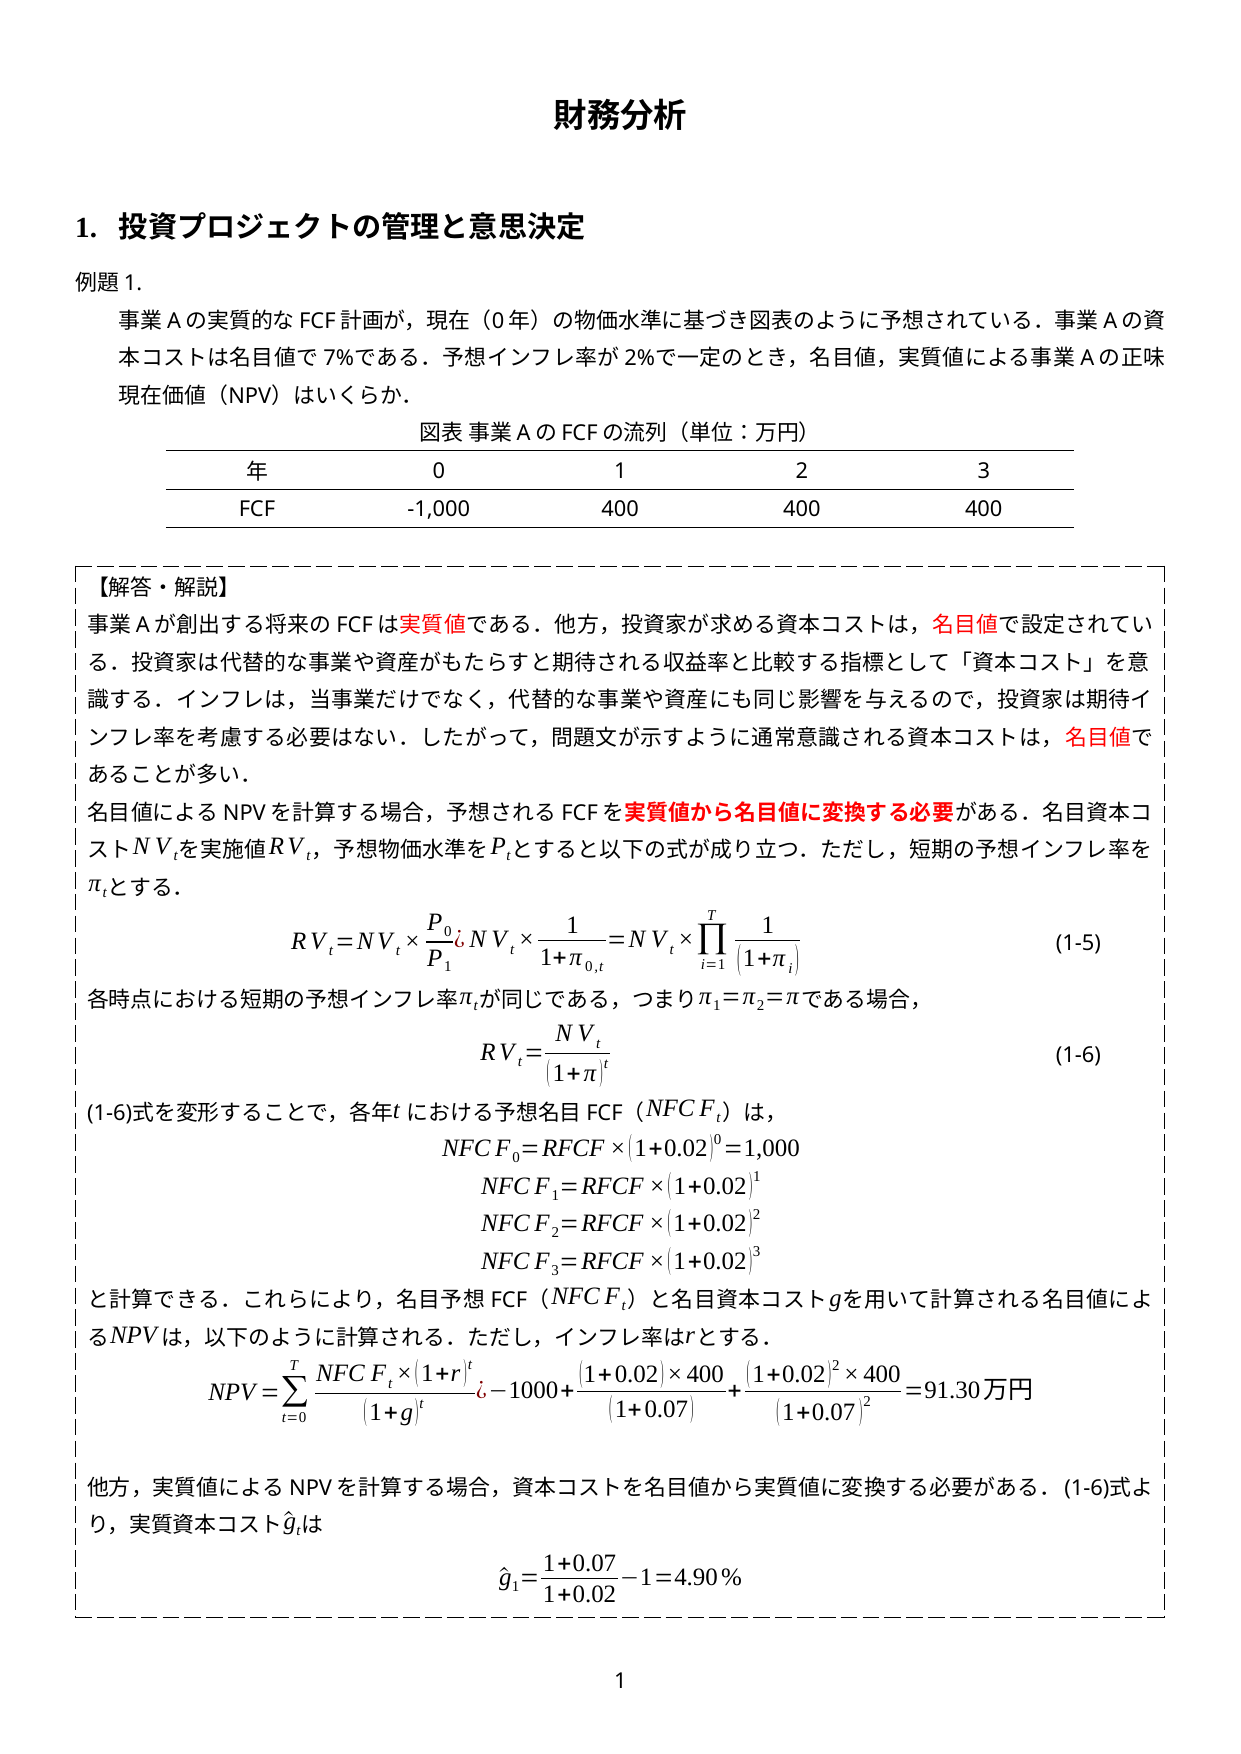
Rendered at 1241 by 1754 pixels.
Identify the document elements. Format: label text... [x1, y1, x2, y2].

table_header 3 [893, 451, 1074, 488]
table_header 0 [348, 451, 529, 488]
table_cell 400 [893, 490, 1074, 527]
table_header 2 [711, 451, 892, 488]
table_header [76, 566, 1165, 1617]
table_cell -1,000 [348, 490, 529, 527]
table_cell FCF [166, 490, 348, 527]
list 事業Aの実質的なFCF計画が，現在（0年）の物価水準に基づき図表のように予想されている．事業Aの資本コストは名目値で7%である．予想インフレ率が2%で一定のとき，名目値，実質値による事業Aの正味現在価値（NPV）はいくらか． [75, 262, 1165, 412]
table_header 1 [529, 451, 711, 488]
table_cell 400 [529, 490, 711, 527]
subtitle 財務分析 [75, 75, 1165, 150]
table_cell 400 [711, 490, 892, 527]
table_header 年 [166, 451, 348, 488]
subtitle 投資プロジェクトの管理と意思決定 [75, 187, 1165, 262]
text 図表 事業AのFCFの流列（単位：万円） [75, 412, 1165, 450]
